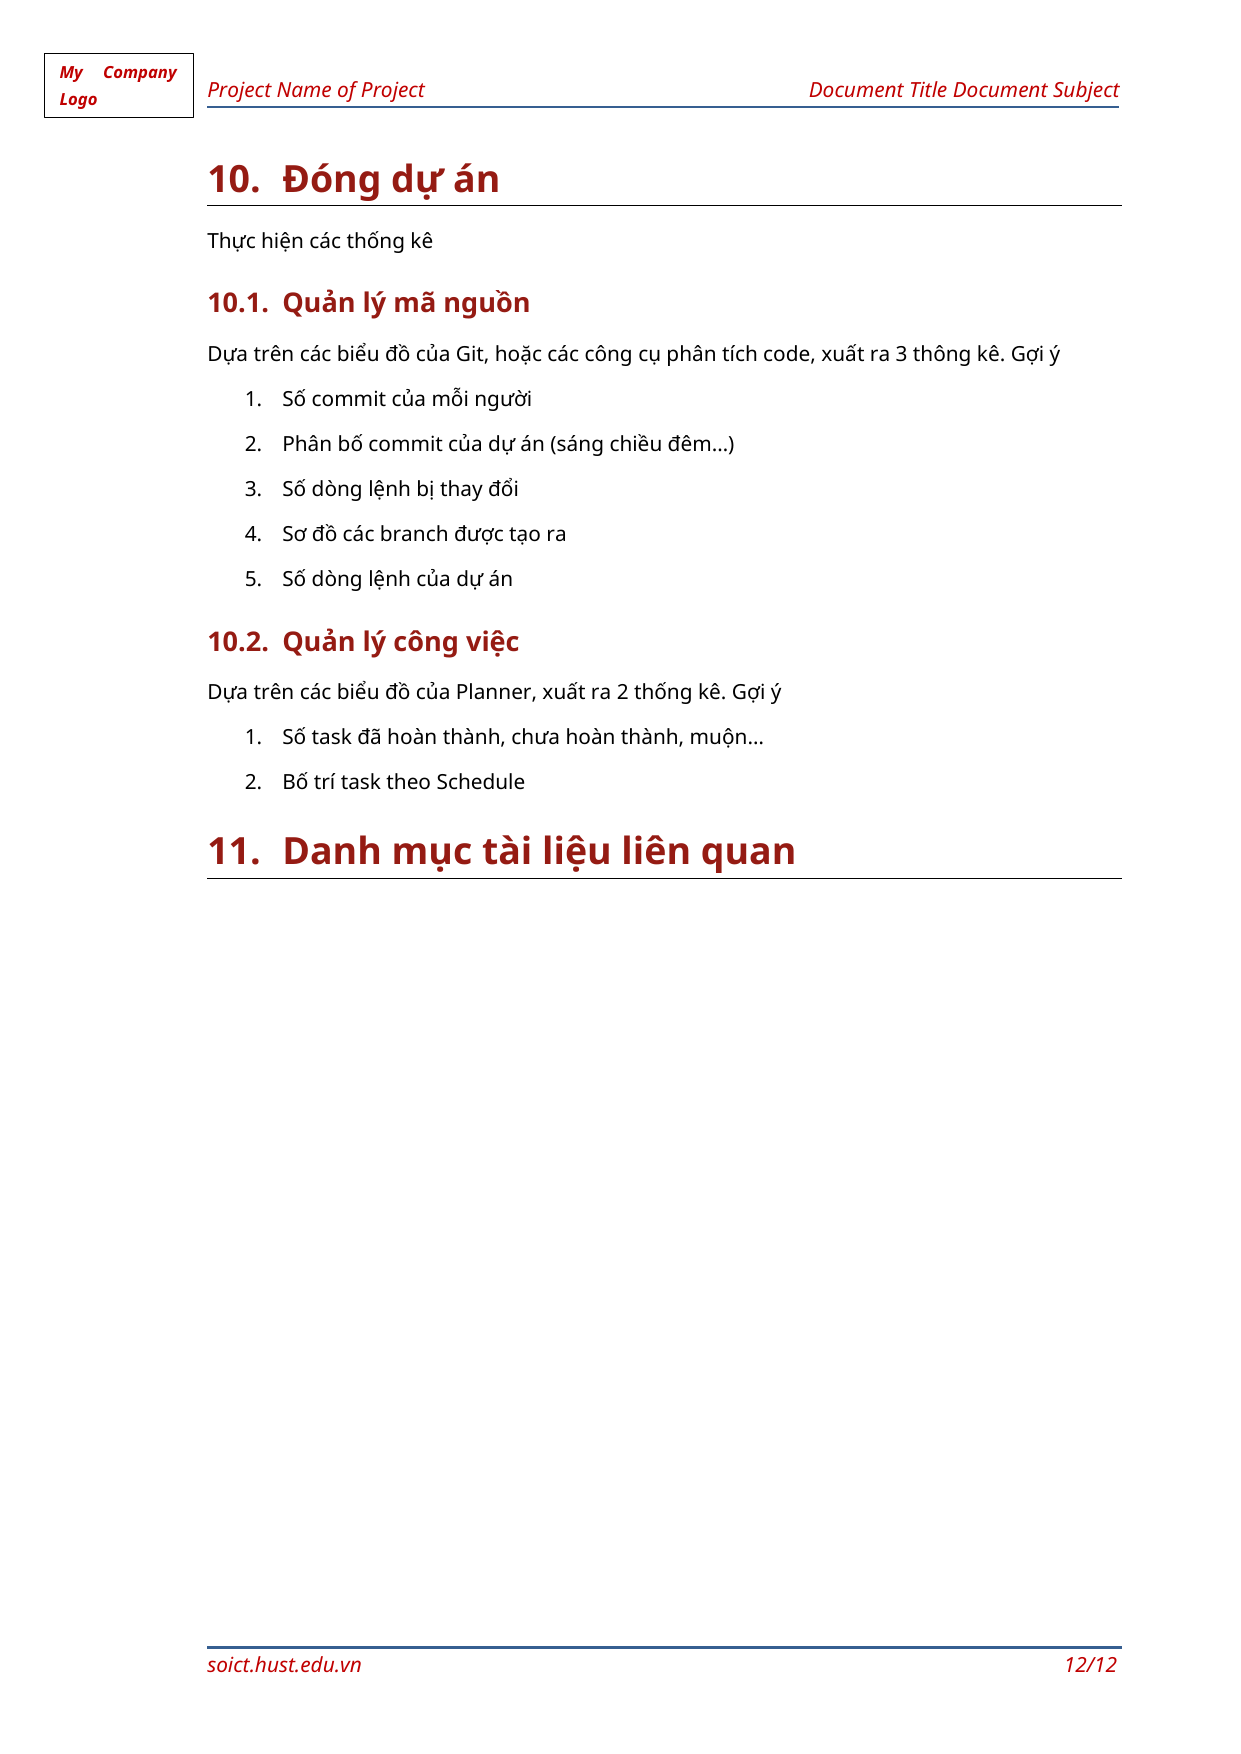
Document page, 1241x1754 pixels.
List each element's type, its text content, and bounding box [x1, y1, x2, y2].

list Sơ đồ các branch được tạo ra [244, 519, 1122, 548]
subtitle Quản lý mã nguồn [207, 284, 1122, 321]
list Phân bố commit của dự án (sáng chiều đêm…) [244, 429, 1122, 457]
text Dựa trên các biểu đồ của Planner, xuất ra 2 thống kê. Gợi ý [207, 677, 1122, 705]
subtitle Đóng dự án [207, 152, 1122, 205]
subtitle Quản lý công việc [207, 622, 1122, 659]
text Thực hiện các thống kê [207, 226, 1122, 255]
list Số dòng lệnh của dự án [244, 564, 1122, 593]
list Số dòng lệnh bị thay đổi [244, 474, 1122, 503]
list Bố trí task theo Schedule [244, 767, 1122, 796]
subtitle Danh mục tài liệu liên quan [207, 825, 1122, 878]
list Số commit của mỗi người [244, 384, 1122, 412]
list Số task đã hoàn thành, chưa hoàn thành, muộn… [244, 722, 1122, 750]
text Dựa trên các biểu đồ của Git, hoặc các công cụ phân tích code, xuất ra 3 thông kê. Gợi ý [207, 339, 1122, 367]
